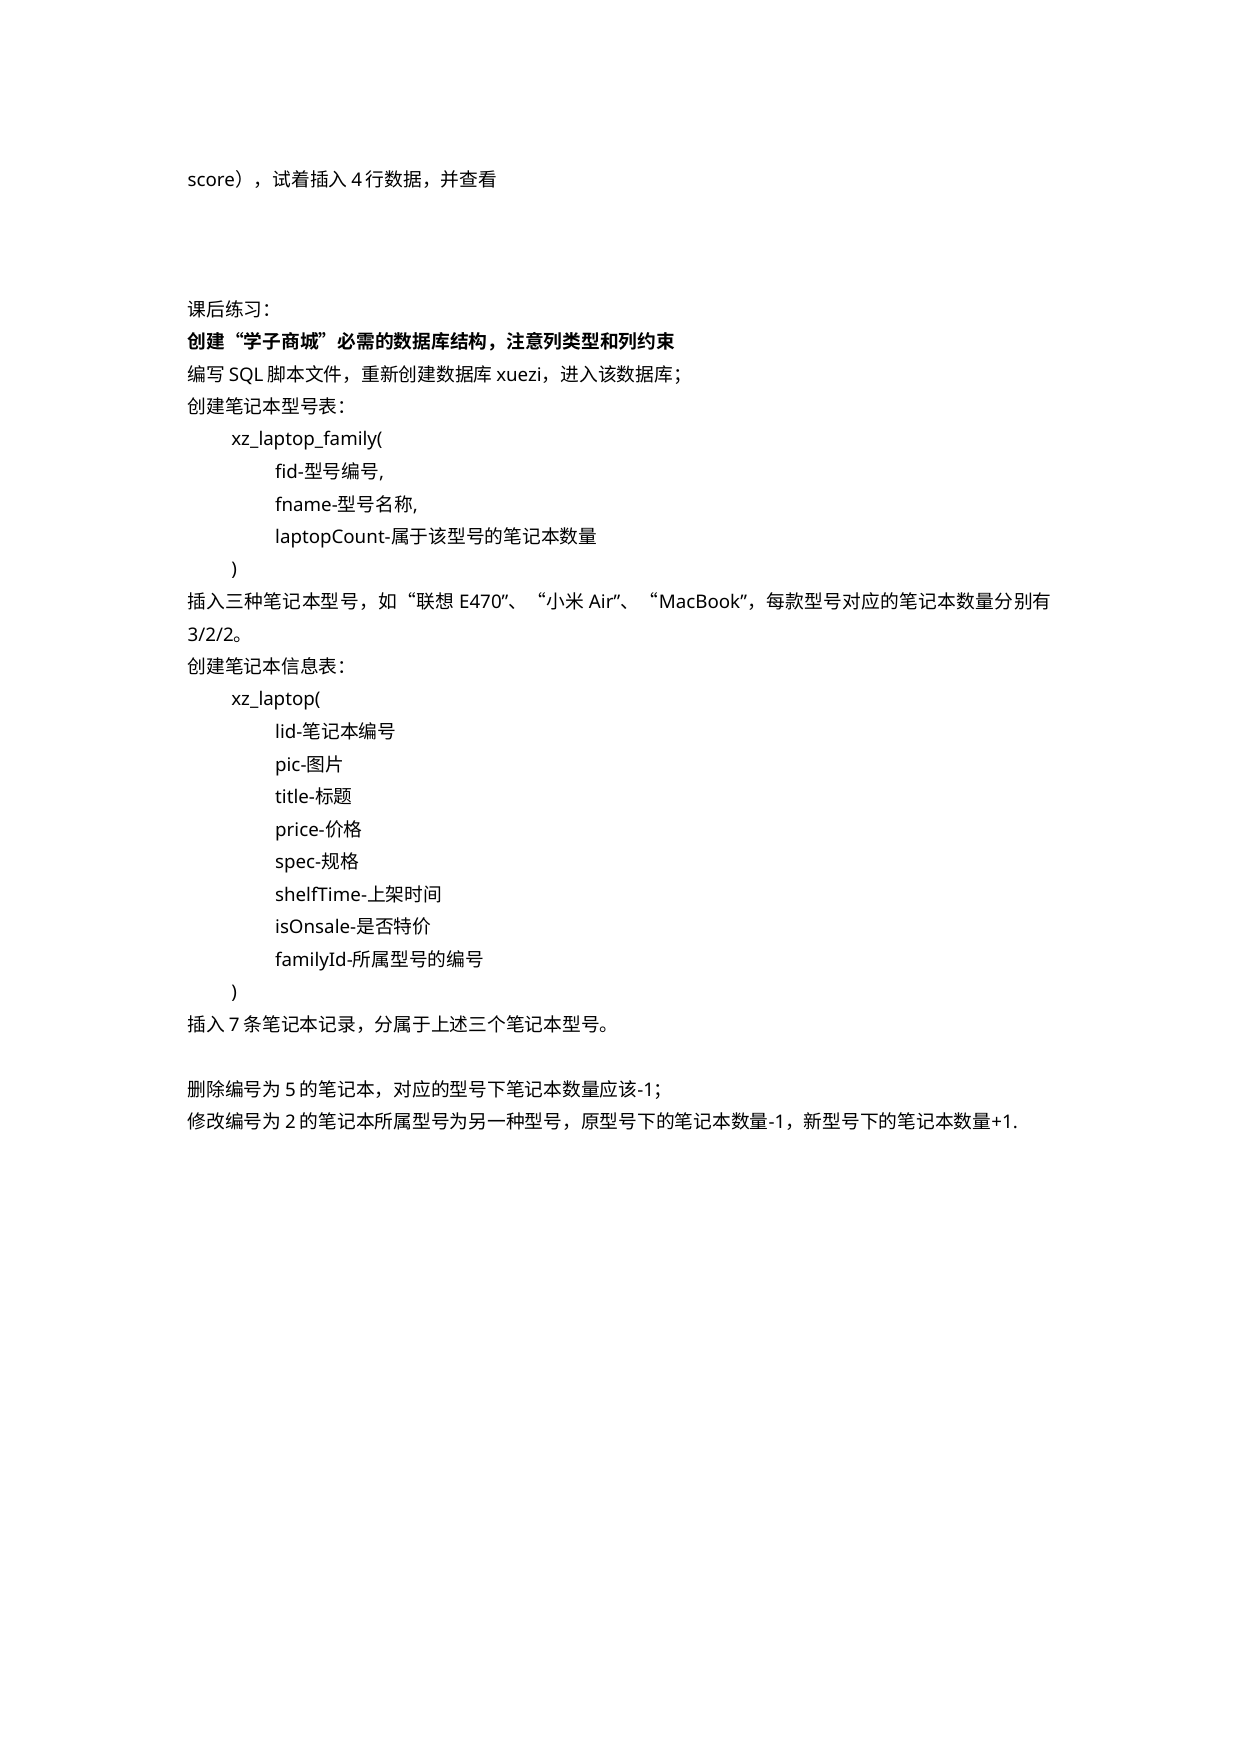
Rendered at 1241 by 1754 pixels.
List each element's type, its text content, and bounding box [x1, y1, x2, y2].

text isOnsale-是否特价 [187, 909, 1053, 942]
text fname-型号名称, [187, 487, 1053, 519]
text 修改编号为2的笔记本所属型号为另一种型号，原型号下的笔记本数量-1，新型号下的笔记本数量+1. [187, 1104, 1053, 1137]
text 创建“学子商城”必需的数据库结构，注意列类型和列约束 [187, 324, 1053, 357]
text familyId-所属型号的编号 [187, 942, 1053, 974]
text laptopCount-属于该型号的笔记本数量 [187, 519, 1053, 552]
text pic-图片 [187, 747, 1053, 779]
text 插入7条笔记本记录，分属于上述三个笔记本型号。 [187, 1007, 1053, 1039]
text 删除编号为5的笔记本，对应的型号下笔记本数量应该-1； [187, 1072, 1053, 1104]
text lid-笔记本编号 [187, 714, 1053, 747]
text spec-规格 [187, 844, 1053, 877]
text xz_laptop( [187, 682, 1053, 714]
text 创建笔记本型号表： [187, 389, 1053, 422]
text ) [187, 552, 1053, 584]
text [187, 162, 1053, 194]
text title-标题 [187, 779, 1053, 812]
text 插入三种笔记本型号，如“联想E470”、“小米Air”、“MacBook”，每款型号对应的笔记本数量分别有3/2/2。 [187, 584, 1053, 649]
text 创建笔记本信息表： [187, 649, 1053, 682]
text ) [187, 974, 1053, 1007]
text price-价格 [187, 812, 1053, 844]
text xz_laptop_family( [187, 422, 1053, 454]
text shelfTime-上架时间 [187, 877, 1053, 909]
text 编写SQL脚本文件，重新创建数据库xuezi，进入该数据库； [187, 357, 1053, 389]
text fid-型号编号, [187, 454, 1053, 487]
text 课后练习： [187, 292, 1053, 324]
